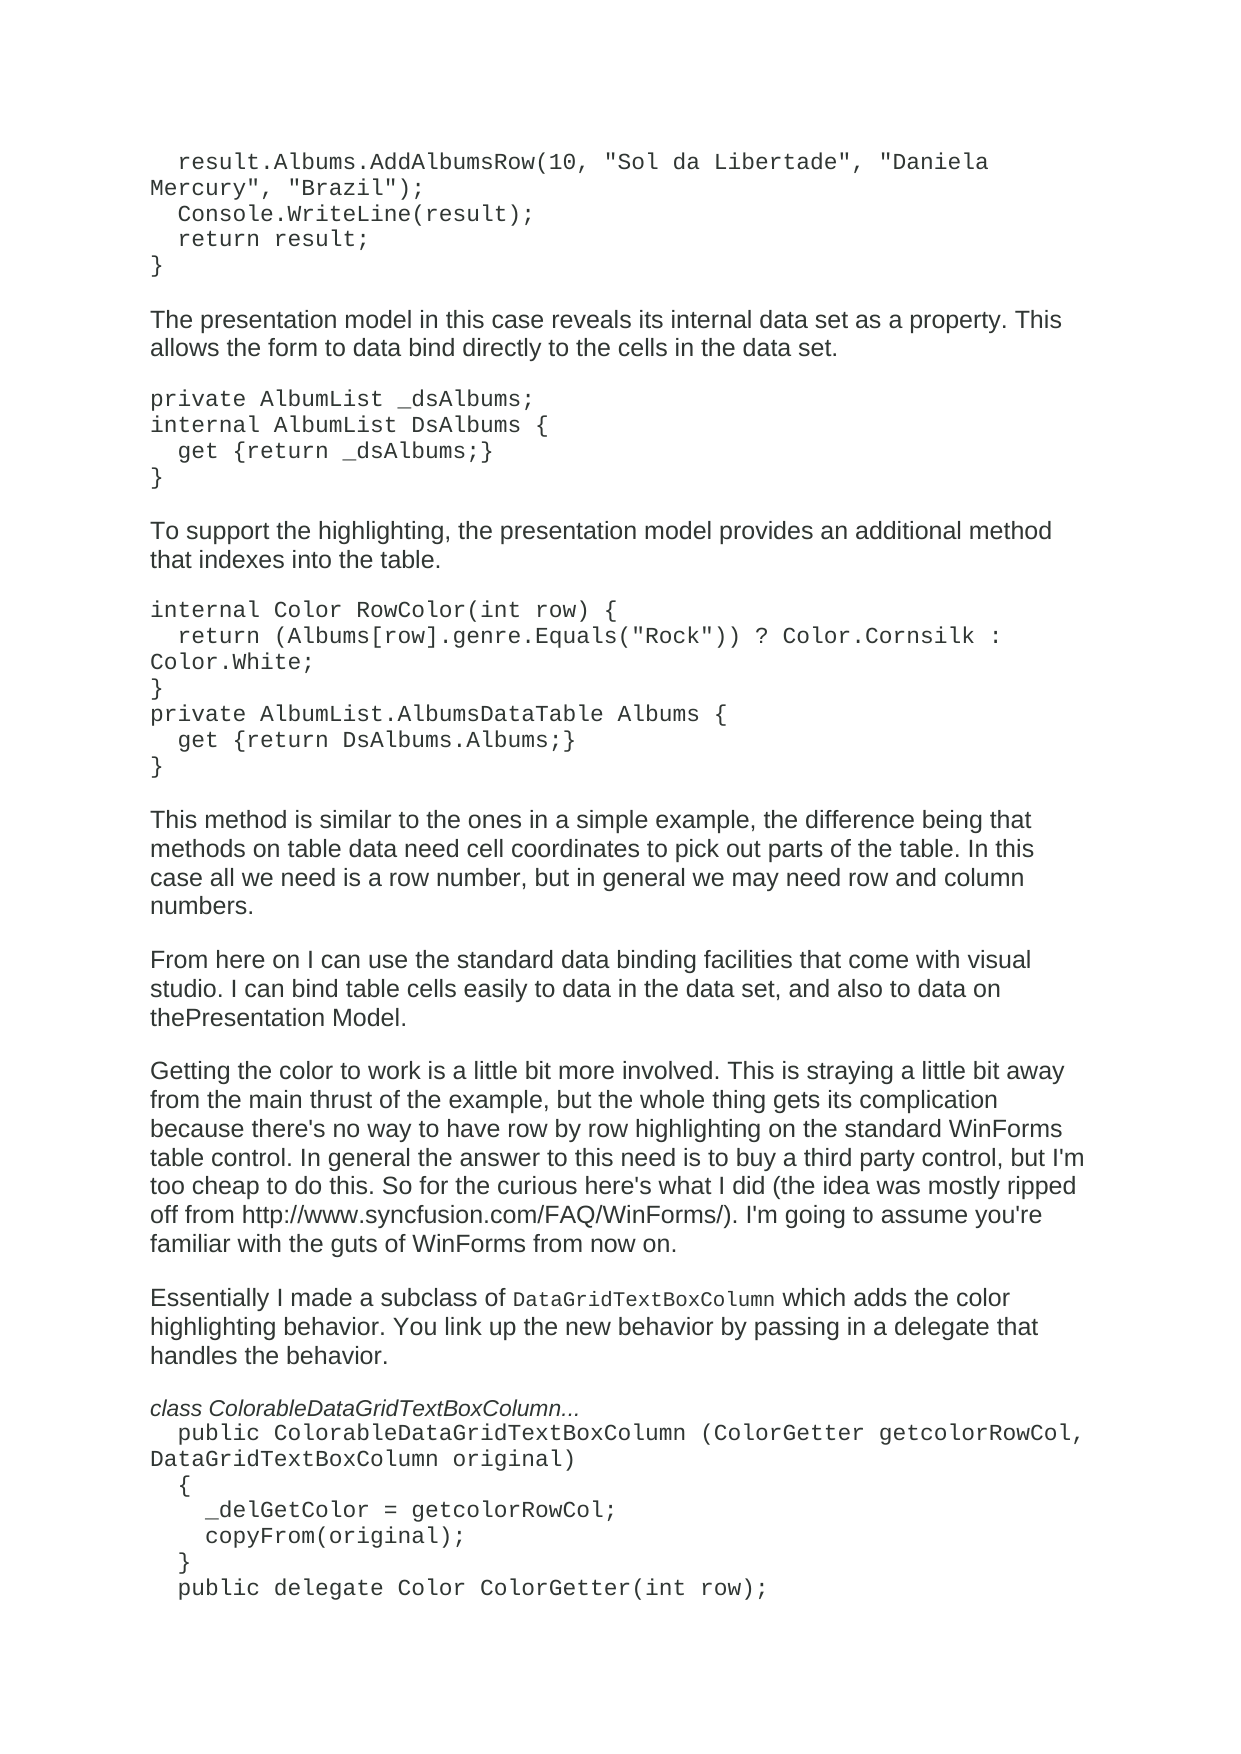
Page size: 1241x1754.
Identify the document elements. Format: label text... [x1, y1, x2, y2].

text The presentation model in this case reveals its internal data set as a property. This allows the form to data bind directly to the cells in the data set. [150, 305, 1090, 362]
text private AlbumList _dsAlbums; [150, 387, 1090, 413]
text get {return DsAlbums.Albums;} [150, 728, 1090, 754]
text return (Albums[row].genre.Equals("Rock")) ? Color.Cornsilk : Color.White; [150, 624, 1090, 676]
text public delegate Color ColorGetter(int row); [150, 1577, 1090, 1603]
text Essentially I made a subclass of DataGridTextBoxColumn which adds the color highlighting behavior. You link up the new behavior by passing in a delegate that handles the behavior. [150, 1282, 1090, 1370]
text return result; [150, 228, 1090, 254]
text To support the highlighting, the presentation model provides an additional method that indexes into the table. [150, 516, 1090, 573]
text } [150, 754, 1090, 780]
text } [150, 254, 1090, 280]
text } [150, 1551, 1090, 1577]
text From here on I can use the standard data binding facilities that come with visual studio. I can bind table cells easily to data in the data set, and also to data on thePresentation Model. [150, 945, 1090, 1031]
text public ColorableDataGridTextBoxColumn (ColorGetter getcolorRowCol, DataGridTextBoxColumn original) [150, 1421, 1090, 1473]
text get {return _dsAlbums;} [150, 439, 1090, 465]
text result.Albums.AddAlbumsRow(10, "Sol da Libertade", "Daniela Mercury", "Brazil"); [150, 150, 1090, 202]
text private AlbumList.AlbumsDataTable Albums { [150, 702, 1090, 728]
text } [150, 465, 1090, 491]
text Getting the color to work is a little bit more involved. This is straying a little bit away from the main thrust of the example, but the whole thing gets its complication because there's no way to have row by row highlighting on the standard WinForms table control. In general the answer to this need is to buy a third party control, but I'm too cheap to do this. So for the curious here's what I did (the idea was mostly ripped off from http://www.syncfusion.com/FAQ/WinForms/). I'm going to assume you're familiar with the guts of WinForms from now on. [150, 1056, 1090, 1257]
text internal Color RowColor(int row) { [150, 598, 1090, 624]
text This method is similar to the ones in a simple example, the difference being that methods on table data need cell coordinates to pick out parts of the table. In this case all we need is a row number, but in general we may need row and column numbers. [150, 805, 1090, 920]
text } [150, 676, 1090, 702]
text Console.WriteLine(result); [150, 202, 1090, 228]
text _delGetColor = getcolorRowCol; [150, 1499, 1090, 1525]
text { [150, 1473, 1090, 1499]
text internal AlbumList DsAlbums { [150, 413, 1090, 439]
text class ColorableDataGridTextBoxColumn... [150, 1395, 1090, 1421]
text copyFrom(original); [150, 1525, 1090, 1551]
